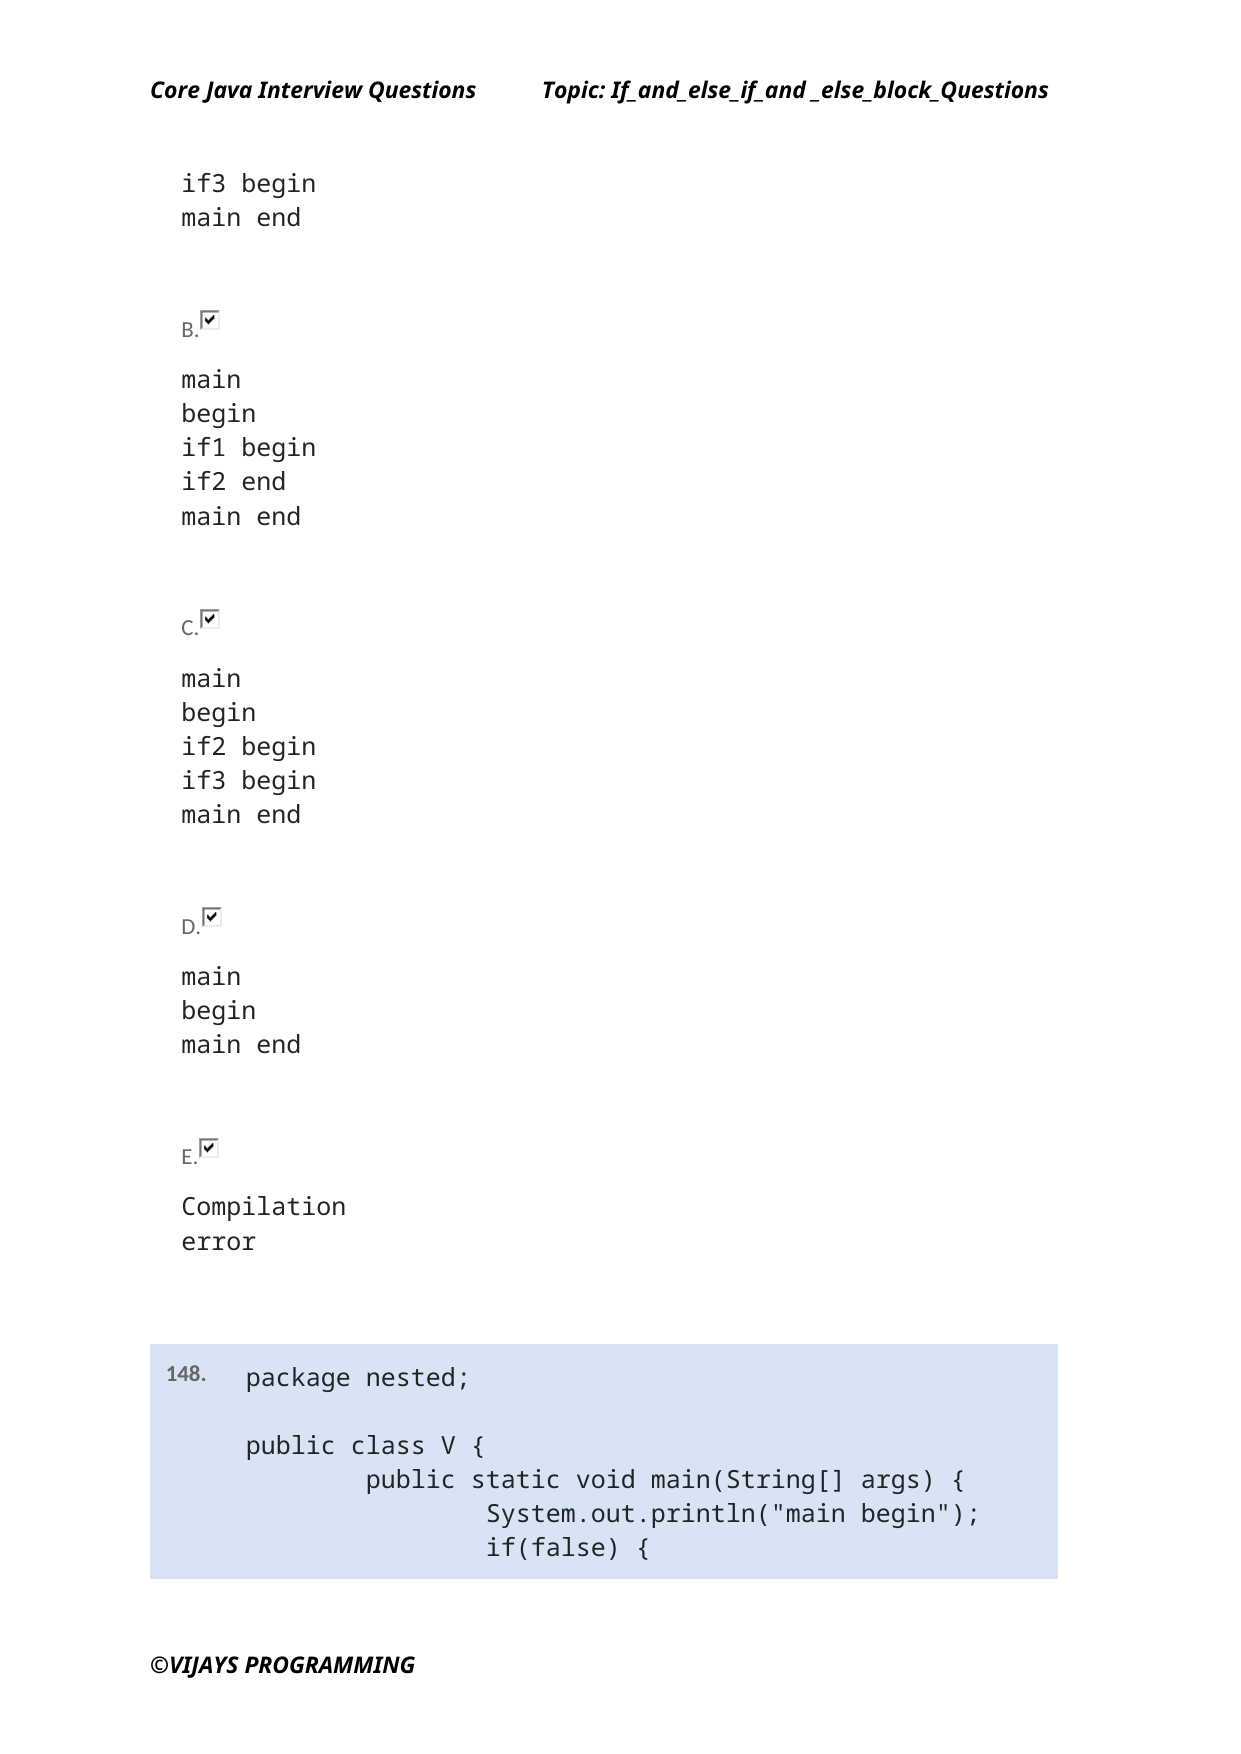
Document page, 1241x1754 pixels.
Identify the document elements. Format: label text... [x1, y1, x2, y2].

table_cell [150, 150, 1090, 1344]
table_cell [230, 1344, 1058, 1579]
table_cell 148. [150, 1344, 230, 1579]
